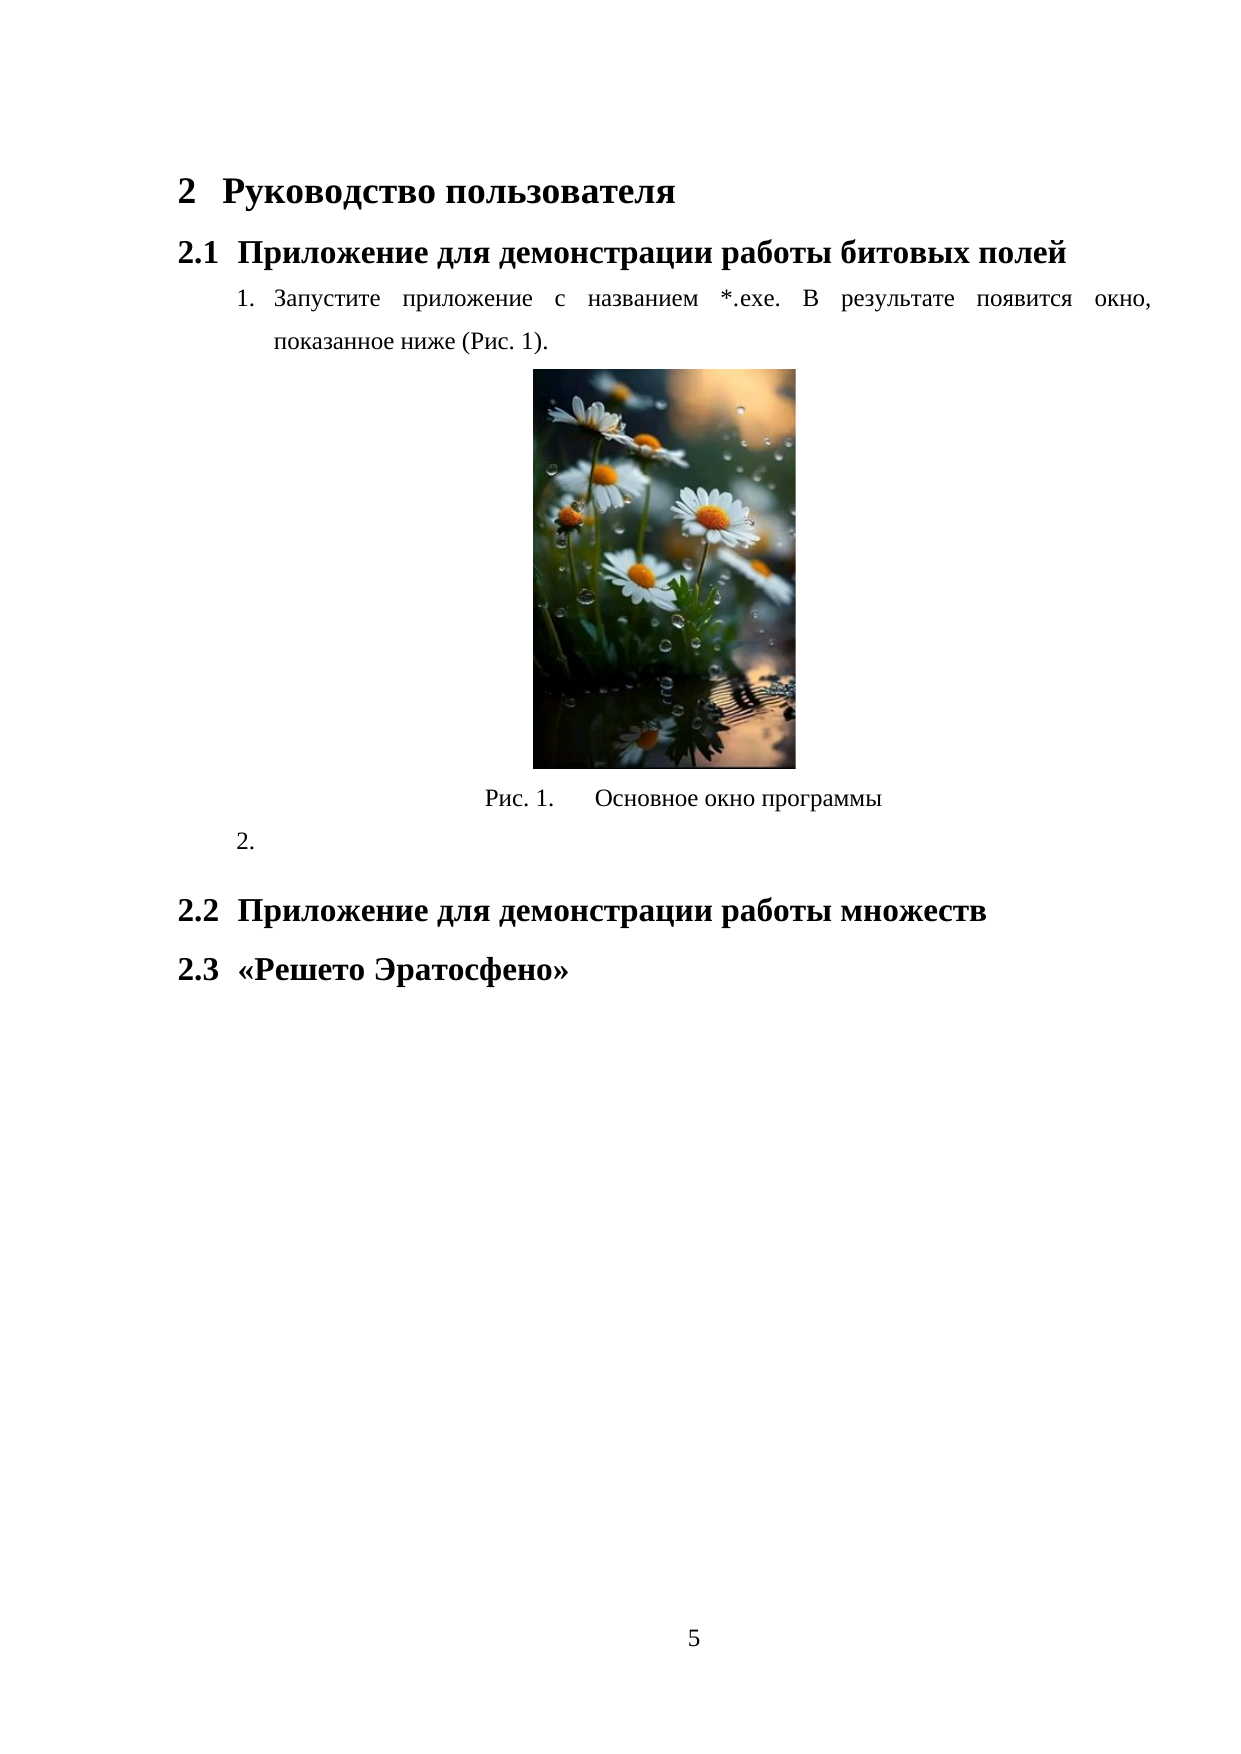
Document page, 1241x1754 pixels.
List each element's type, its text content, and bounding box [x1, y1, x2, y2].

subtitle Руководство пользователя [177, 168, 1152, 211]
picture [533, 369, 796, 769]
text Основное окно программы [215, 783, 1152, 812]
subtitle Приложение для демонстрации работы битовых полей [177, 232, 1152, 270]
subtitle Приложение для демонстрации работы множеств [177, 890, 1152, 928]
subtitle «Решето Эратосфено» [177, 949, 1152, 987]
